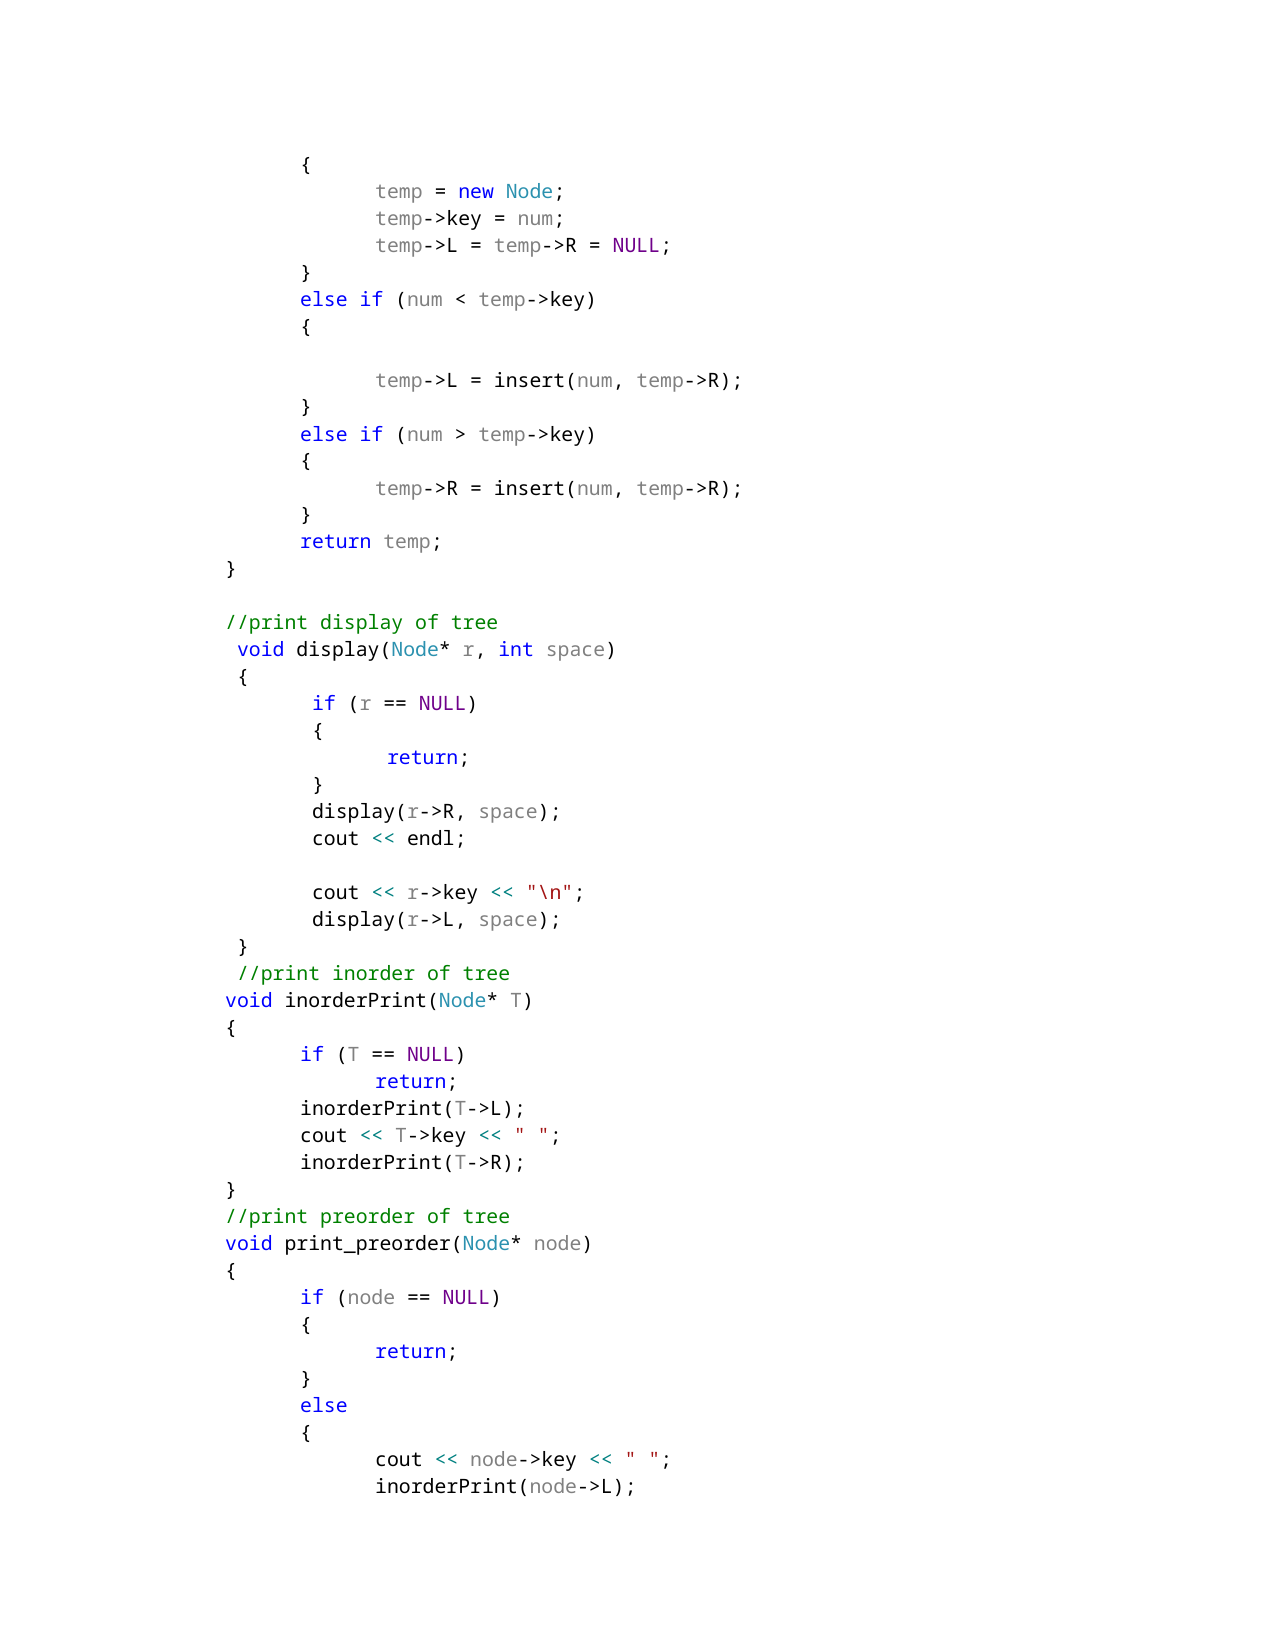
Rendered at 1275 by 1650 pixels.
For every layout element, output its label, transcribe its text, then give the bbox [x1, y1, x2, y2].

text else if (num > temp->key) [150, 420, 1125, 447]
text if (r == NULL) [150, 689, 1125, 717]
text temp = new Node; [150, 177, 1125, 204]
text cout << endl; [150, 824, 1125, 851]
text } [150, 1175, 1125, 1202]
text { [150, 1418, 1125, 1445]
text { [150, 1310, 1125, 1337]
text void display(Node* r, int space) [150, 636, 1125, 663]
text inorderPrint(T->L); [150, 1094, 1125, 1121]
text return; [150, 1337, 1125, 1364]
text temp->R = insert(num, temp->R); [150, 474, 1125, 501]
text } [150, 1364, 1125, 1391]
text return; [150, 743, 1125, 771]
text { [150, 447, 1125, 474]
text } [150, 393, 1125, 420]
text { [150, 717, 1125, 743]
text display(r->R, space); [150, 797, 1125, 824]
text cout << node->key << " "; [150, 1445, 1125, 1472]
text if (node == NULL) [150, 1283, 1125, 1310]
text temp->L = insert(num, temp->R); [150, 366, 1125, 393]
text } [150, 258, 1125, 285]
text } [150, 771, 1125, 797]
text } [150, 555, 1125, 582]
text inorderPrint(node->L); [150, 1472, 1125, 1499]
text return; [150, 1067, 1125, 1094]
text { [150, 1256, 1125, 1283]
text if (T == NULL) [150, 1040, 1125, 1067]
text cout << T->key << " "; [150, 1121, 1125, 1148]
text display(r->L, space); [150, 905, 1125, 932]
text return temp; [150, 528, 1125, 555]
text temp->L = temp->R = NULL; [150, 231, 1125, 258]
text inorderPrint(T->R); [150, 1148, 1125, 1175]
text cout << r->key << "\n"; [150, 878, 1125, 905]
text //print preorder of tree [150, 1202, 1125, 1229]
text void print_preorder(Node* node) [150, 1229, 1125, 1256]
text } [150, 932, 1125, 959]
text else [150, 1391, 1125, 1418]
text else if (num < temp->key) [150, 285, 1125, 312]
text } [150, 501, 1125, 528]
text { [150, 663, 1125, 689]
text temp->key = num; [150, 204, 1125, 231]
text { [150, 150, 1125, 177]
text //print display of tree [150, 609, 1125, 636]
text { [150, 1013, 1125, 1040]
text { [150, 312, 1125, 339]
text void inorderPrint(Node* T) [150, 986, 1125, 1013]
text //print inorder of tree [150, 959, 1125, 986]
